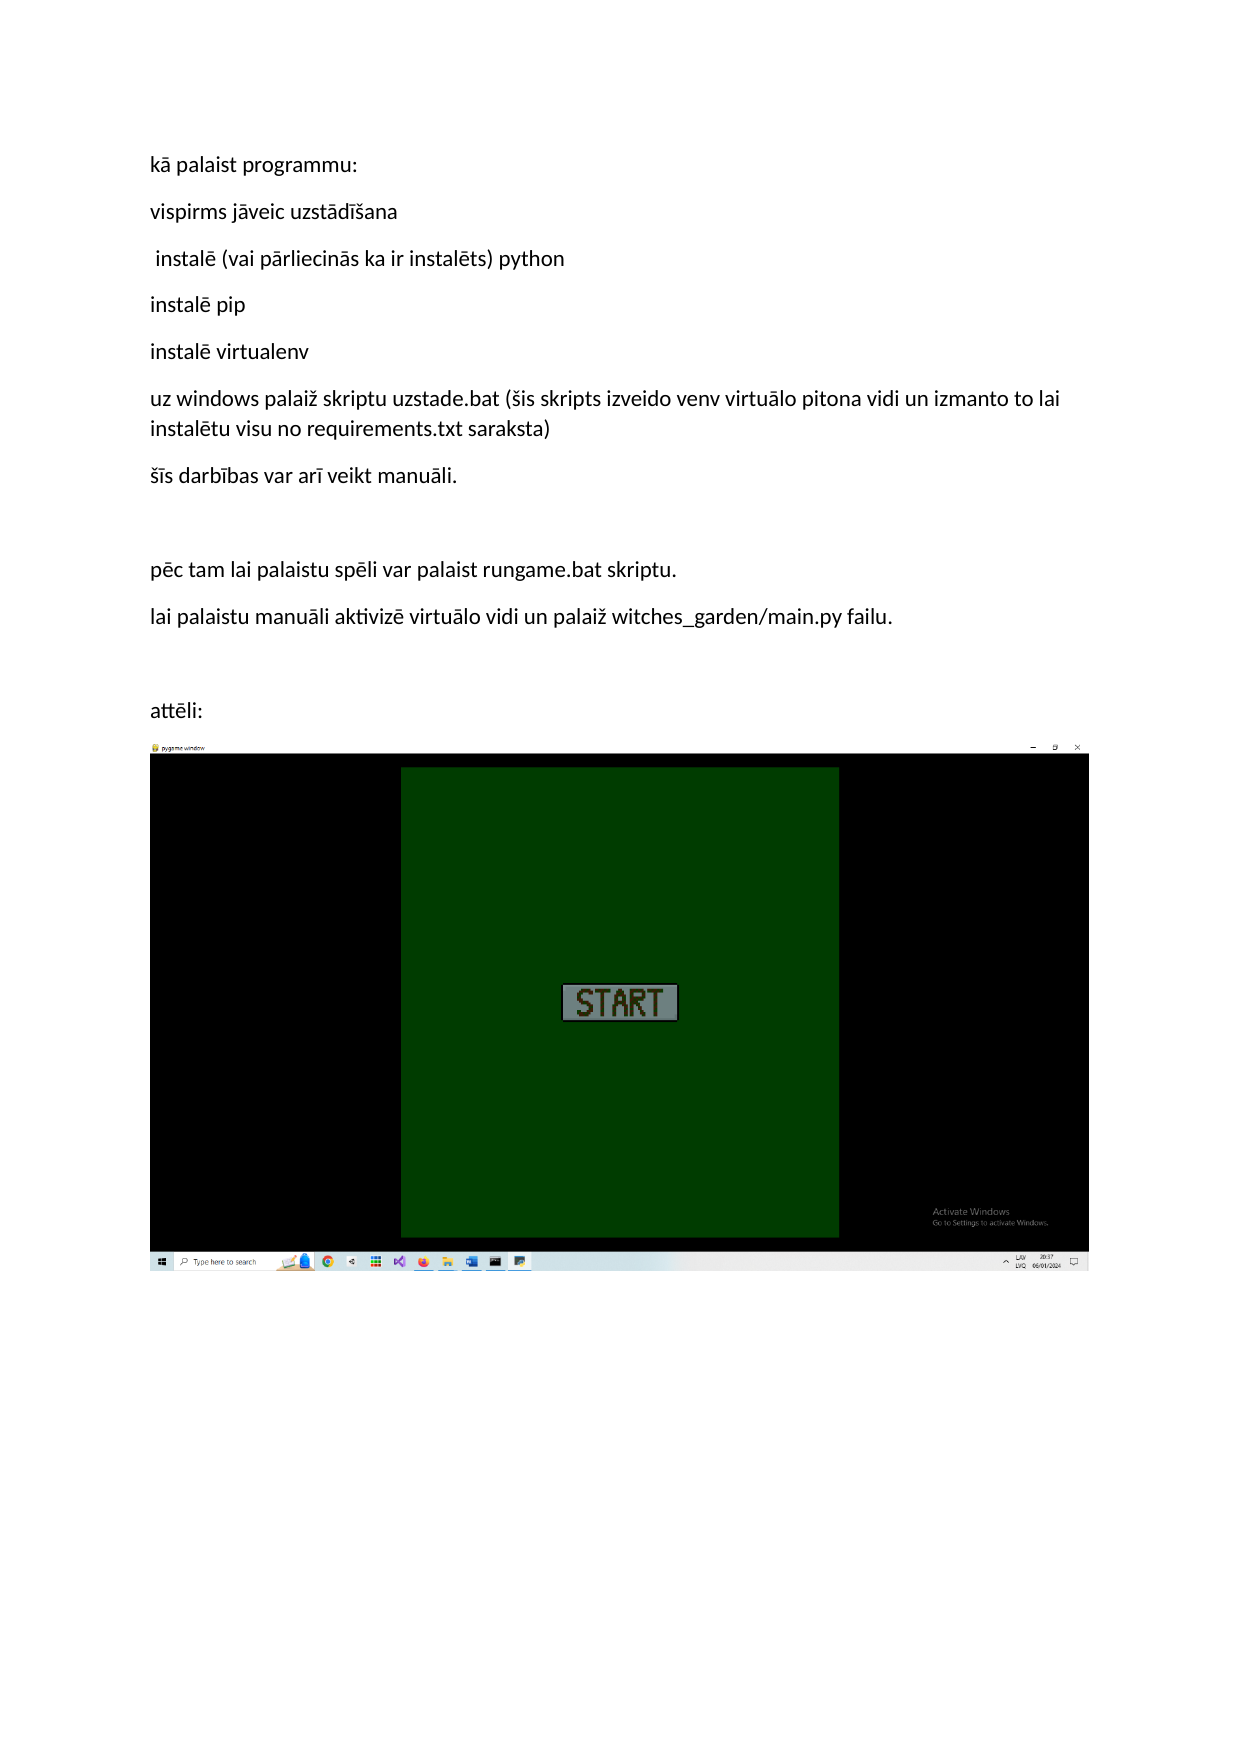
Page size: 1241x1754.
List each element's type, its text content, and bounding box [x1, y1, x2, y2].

text attēli: [150, 696, 1090, 724]
text vispirms jāveic uzstādīšana [150, 197, 1090, 225]
text lai palaistu manuāli aktivizē virtuālo vidi un palaiž witches_garden/main.py failu. [150, 602, 1090, 630]
text šīs darbības var arī veikt manuāli. [150, 461, 1090, 489]
text pēc tam lai palaistu spēli var palaist rungame.bat skriptu. [150, 555, 1090, 583]
text instalē (vai pārliecinās ka ir instalēts) python [150, 244, 1090, 272]
text instalē pip [150, 291, 1090, 319]
picture [150, 742, 1089, 1271]
text kā palaist programmu: [150, 150, 1090, 178]
text instalē virtualenv [150, 337, 1090, 366]
text uz windows palaiž skriptu uzstade.bat (šis skripts izveido venv virtuālo pitona vidi un izmanto to lai instalētu visu no requirements.txt saraksta) [150, 384, 1090, 443]
